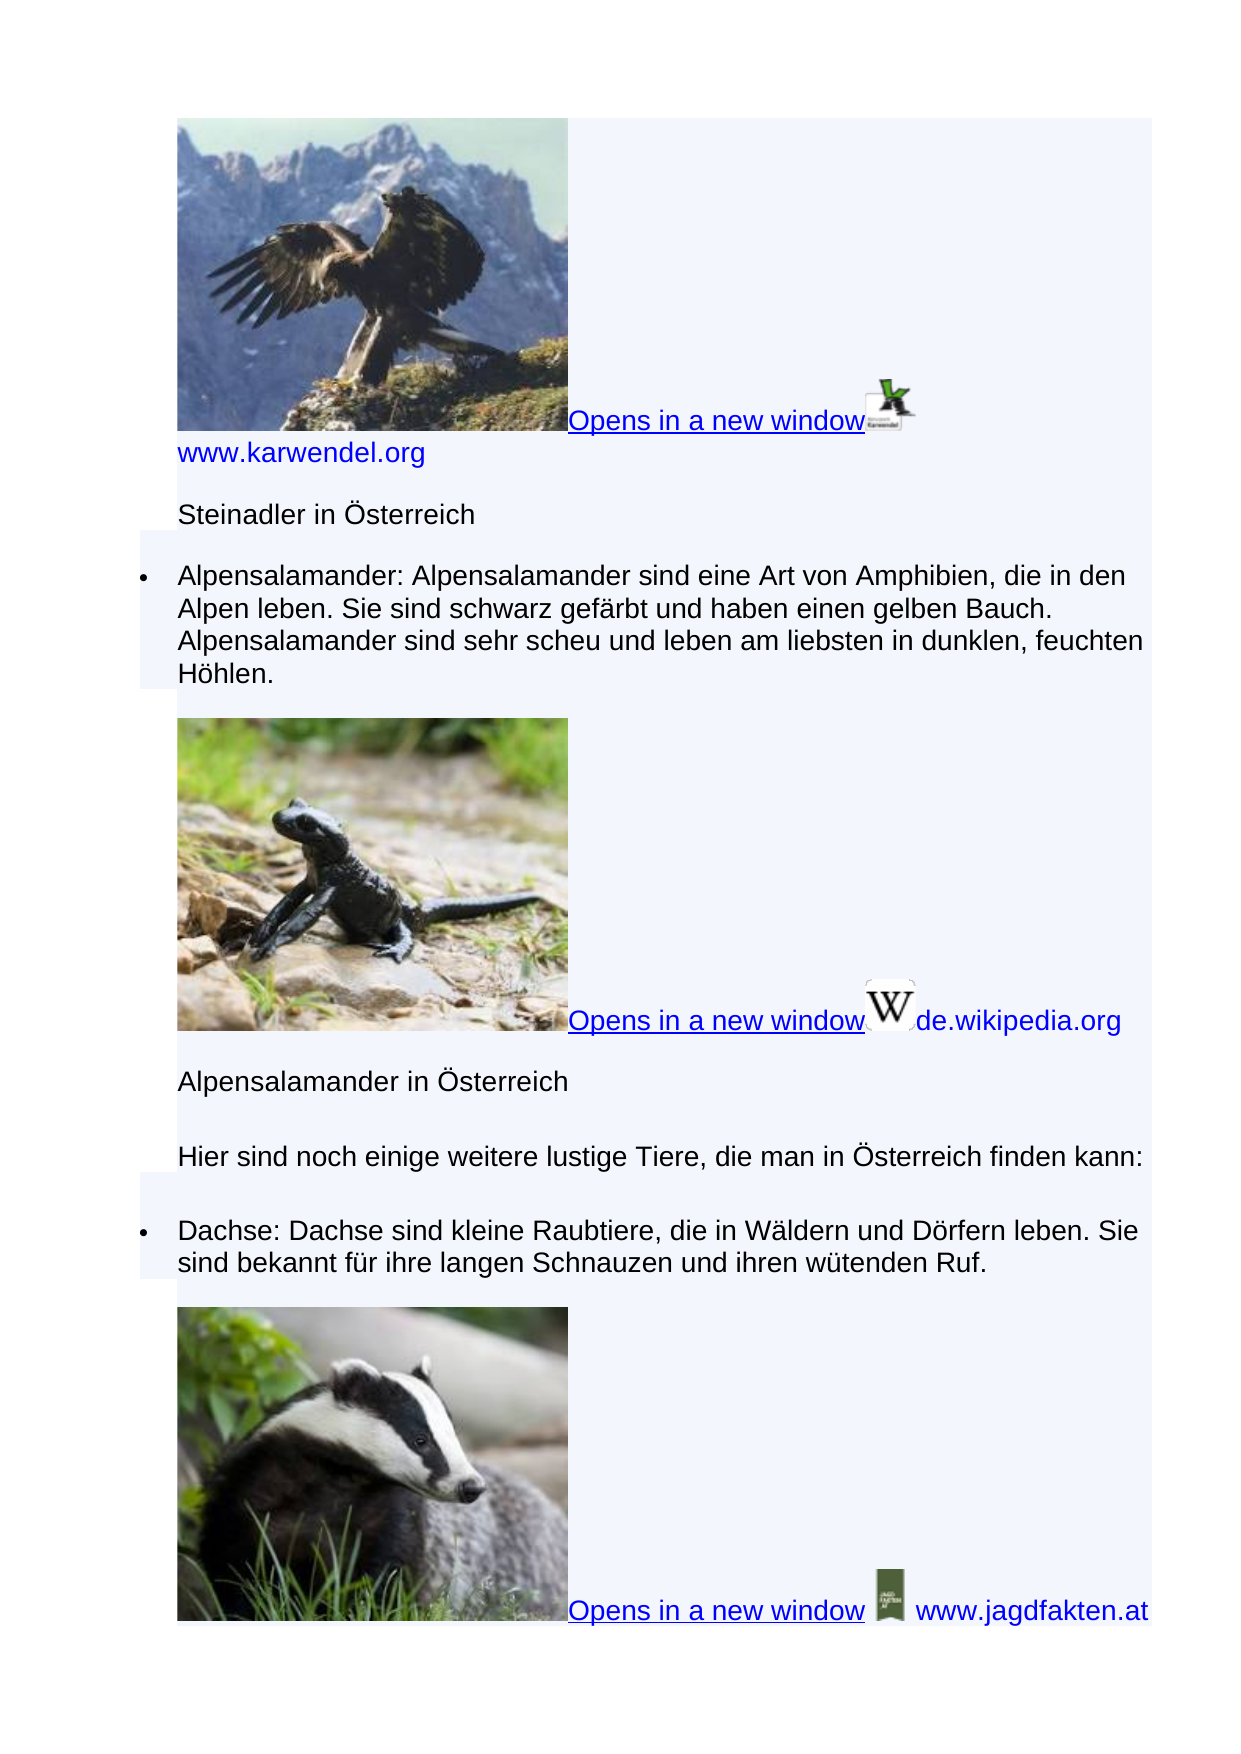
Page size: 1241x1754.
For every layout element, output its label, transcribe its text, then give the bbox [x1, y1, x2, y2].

text Steinadler in Österreich [177, 498, 1152, 530]
list Dachse: Dachse sind kleine Raubtiere, die in Wäldern und Dörfern leben. Sie sind bekannt für ihre langen Schnauzen und ihren wütenden Ruf. [140, 1214, 1152, 1279]
list Alpensalamander: Alpensalamander sind eine Art von Amphibien, die in den Alpen leben. Sie sind schwarz gefärbt und haben einen gelben Bauch. Alpensalamander sind sehr scheu und leben am liebsten in dunklen, feuchten Höhlen. [140, 559, 1152, 689]
text Hier sind noch einige weitere lustige Tiere, die man in Österreich finden kann: [177, 1140, 1152, 1172]
picture [865, 979, 916, 1031]
text Alpensalamander in Österreich [177, 1065, 1152, 1098]
picture [865, 379, 916, 431]
picture [177, 718, 568, 1031]
picture [177, 1307, 568, 1621]
picture [177, 118, 568, 431]
picture [865, 1569, 916, 1621]
